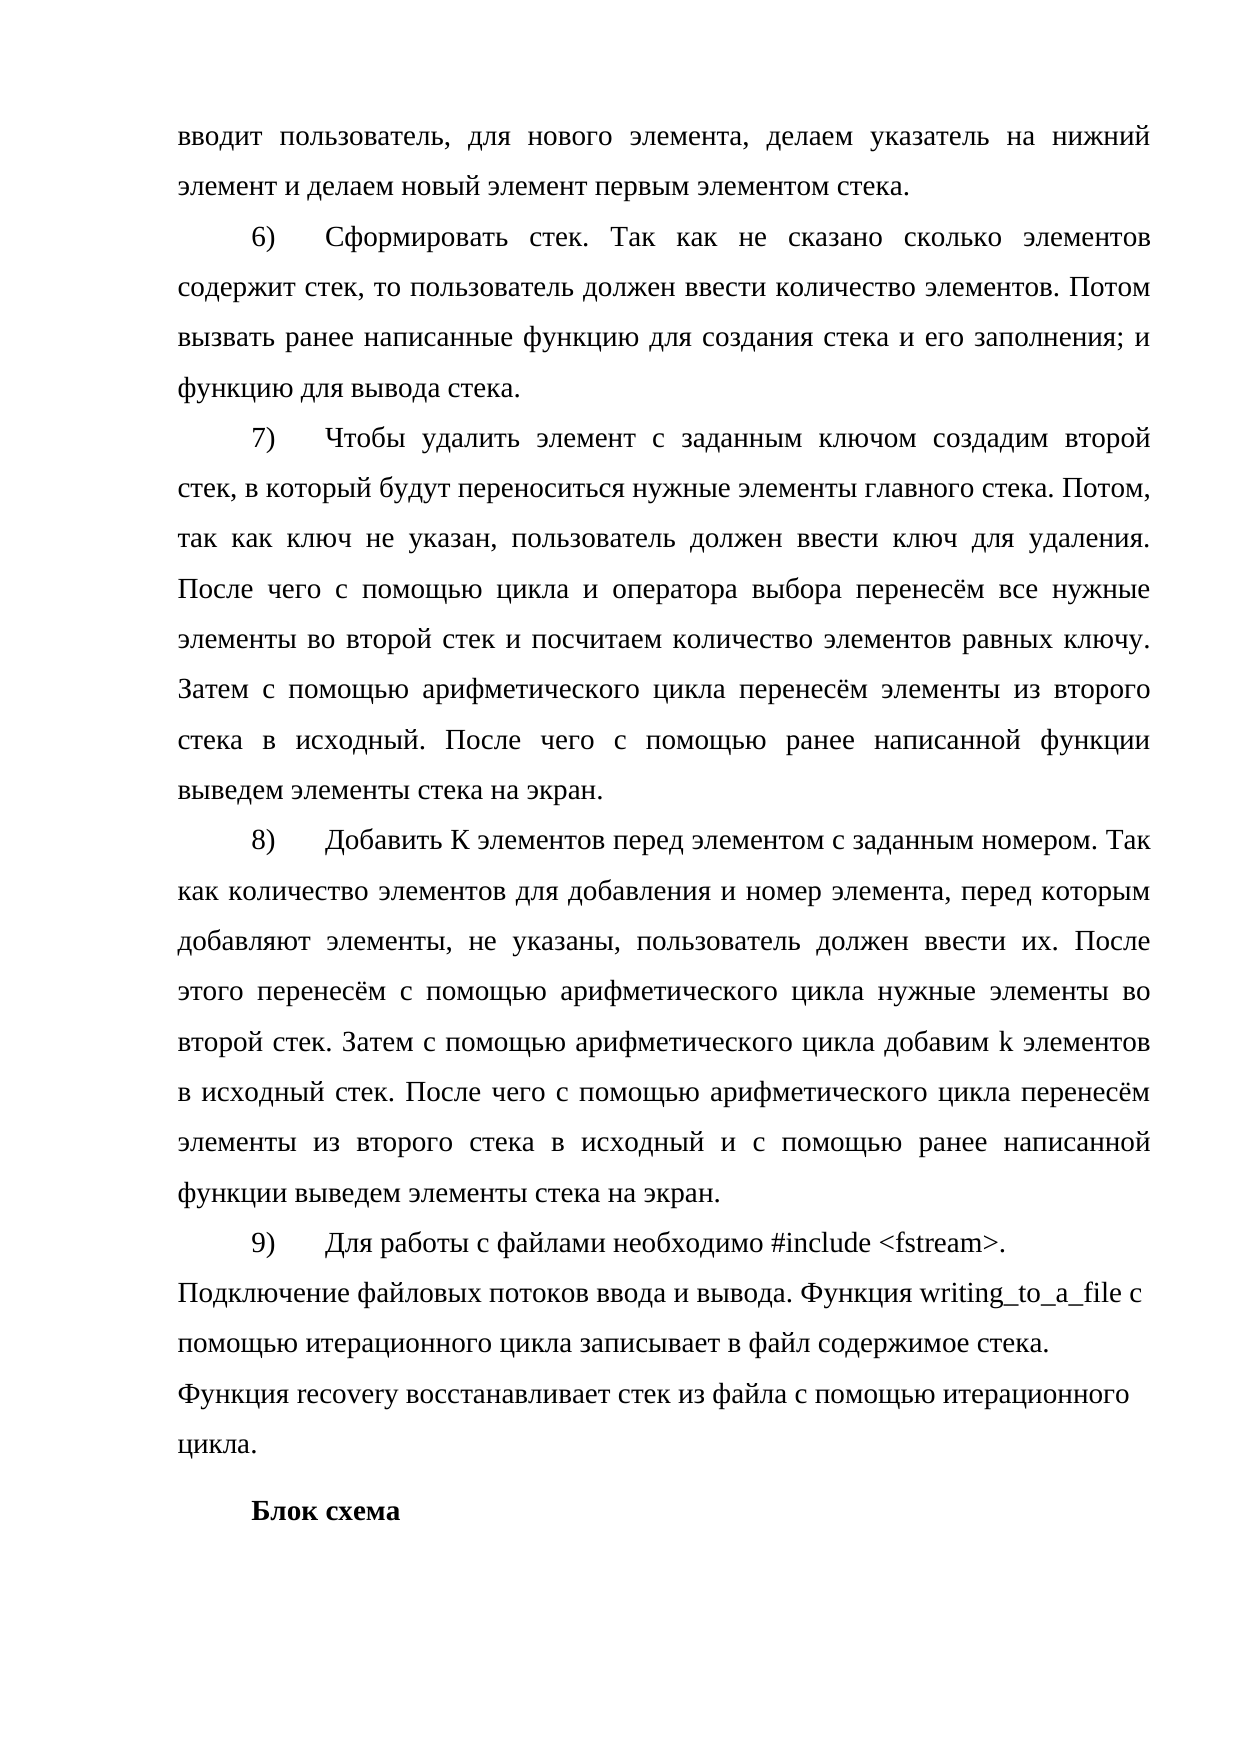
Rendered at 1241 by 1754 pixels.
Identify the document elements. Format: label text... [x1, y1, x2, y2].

list Добавить К элементов перед элементом с заданным номером. Так как количество элементов для добавления и номер элемента, перед которым добавляют элементы, не указаны, пользователь должен ввести их. После этого перенесём с помощью арифметического цикла нужные элементы во второй стек. Затем с помощью арифметического цикла добавим k элементов в исходный стек. После чего с помощью арифметического цикла перенесём элементы из второго стека в исходный и с помощью ранее написанной функции выведем элементы стека на экран. [177, 822, 1152, 1208]
list Сформировать стек. Так как не сказано сколько элементов содержит стек, то пользователь должен ввести количество элементов. Потом вызвать ранее написанные функцию для создания стека и его заполнения; и функцию для вывода стека. [177, 219, 1152, 403]
list Чтобы удалить элемент с заданным ключом создадим второй стек, в который будут переноситься нужные элементы главного стека. Потом, так как ключ не указан, пользователь должен ввести ключ для удаления. После чего с помощью цикла и оператора выбора перенесём все нужные элементы во второй стек и посчитаем количество элементов равных ключу. Затем с помощью арифметического цикла перенесём элементы из второго стека в исходный. После чего с помощью ранее написанной функции выведем элементы стека на экран. [177, 420, 1152, 806]
list Для работы с файлами необходимо #include <fstream>. Подключение файловых потоков ввода и вывода. Функция writing_to_a_file с помощью итерационного цикла записывает в файл содержимое стека. Функция recovery восстанавливает стек из файла с помощью итерационного цикла. [177, 1225, 1152, 1460]
subtitle Блок схема [177, 1493, 1152, 1527]
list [177, 118, 1152, 202]
